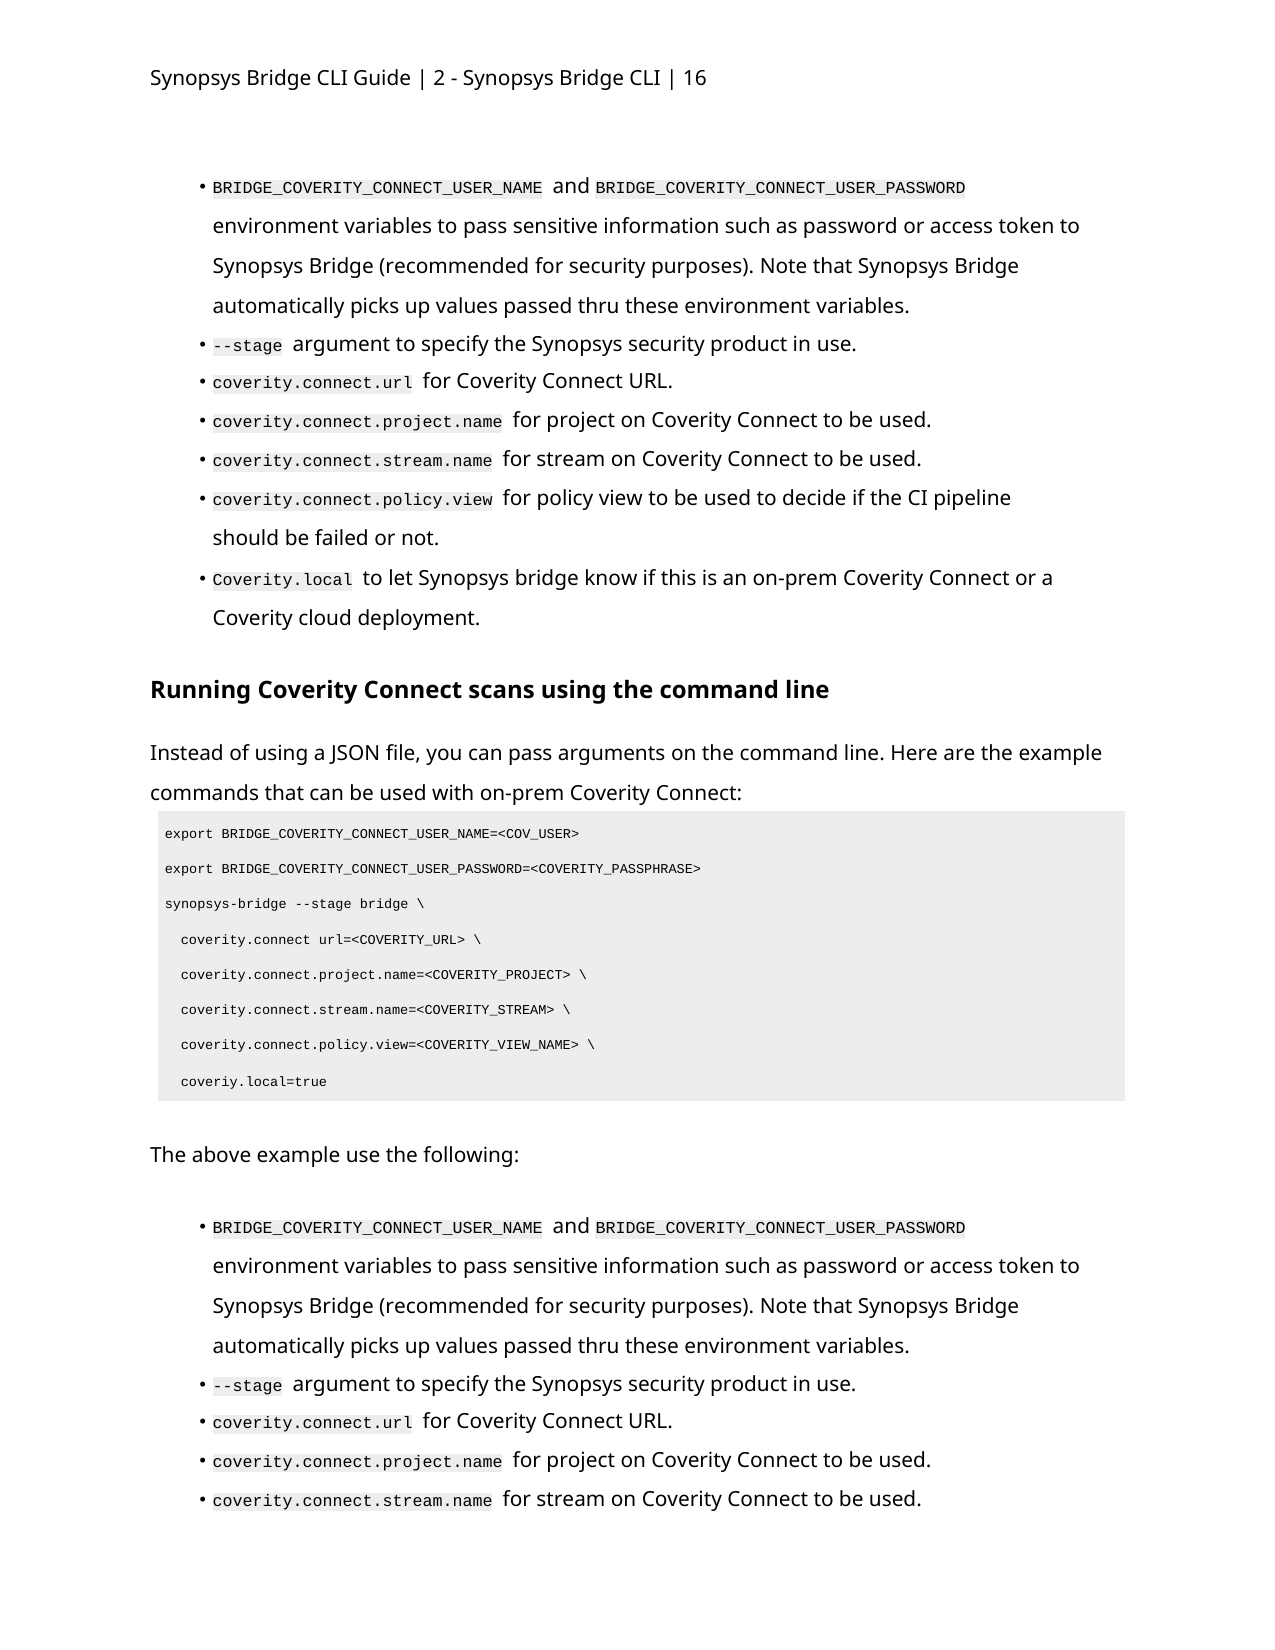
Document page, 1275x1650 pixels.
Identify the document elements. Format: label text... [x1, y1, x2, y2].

text The above example use the following: [150, 1140, 1142, 1168]
list coverity.connect.stream.name for stream on Coverity Connect to be used. [199, 1484, 1142, 1512]
list coverity.connect.project.name for project on Coverity Connect to be used. [199, 406, 1142, 434]
list coverity.connect.policy.view for policy view to be used to decide if the CI pipeline should be failed or not. [199, 483, 1076, 552]
list coverity.connect.project.name for project on Coverity Connect to be used. [199, 1445, 1142, 1474]
list coverity.connect.url for Coverity Connect URL. [199, 1406, 1142, 1435]
list Coverity.local to let Synopsys bridge know if this is an on-prem Coverity Connect or a Coverity cloud deployment. [199, 563, 1091, 632]
list coverity.connect.url for Coverity Connect URL. [199, 367, 1142, 395]
text Instead of using a JSON file, you can pass arguments on the command line. Here are the example commands that can be used with on-prem Coverity Connect: [150, 738, 1142, 806]
text Synopsys Bridge CLI Guide | 2 - Synopsys Bridge CLI | 16 [150, 63, 1142, 91]
list --stage argument to specify the Synopsys security product in use. [199, 1371, 1142, 1396]
list BRIDGE_COVERITY_CONNECT_USER_NAME and BRIDGE_COVERITY_CONNECT_USER_PASSWORD environment variables to pass sensitive information such as password or access token to Synopsys Bridge (recommended for security purposes). Note that Synopsys Bridge automatically picks up values passed thru these environment variables. [199, 172, 1094, 320]
list coverity.connect.stream.name for stream on Coverity Connect to be used. [199, 444, 1142, 473]
list BRIDGE_COVERITY_CONNECT_USER_NAME and BRIDGE_COVERITY_CONNECT_USER_PASSWORD environment variables to pass sensitive information such as password or access token to Synopsys Bridge (recommended for security purposes). Note that Synopsys Bridge automatically picks up values passed thru these environment variables. [199, 1211, 1094, 1360]
list --stage argument to specify the Synopsys security product in use. [199, 332, 1142, 356]
subtitle Running Coverity Connect scans using the command line [150, 672, 1142, 705]
